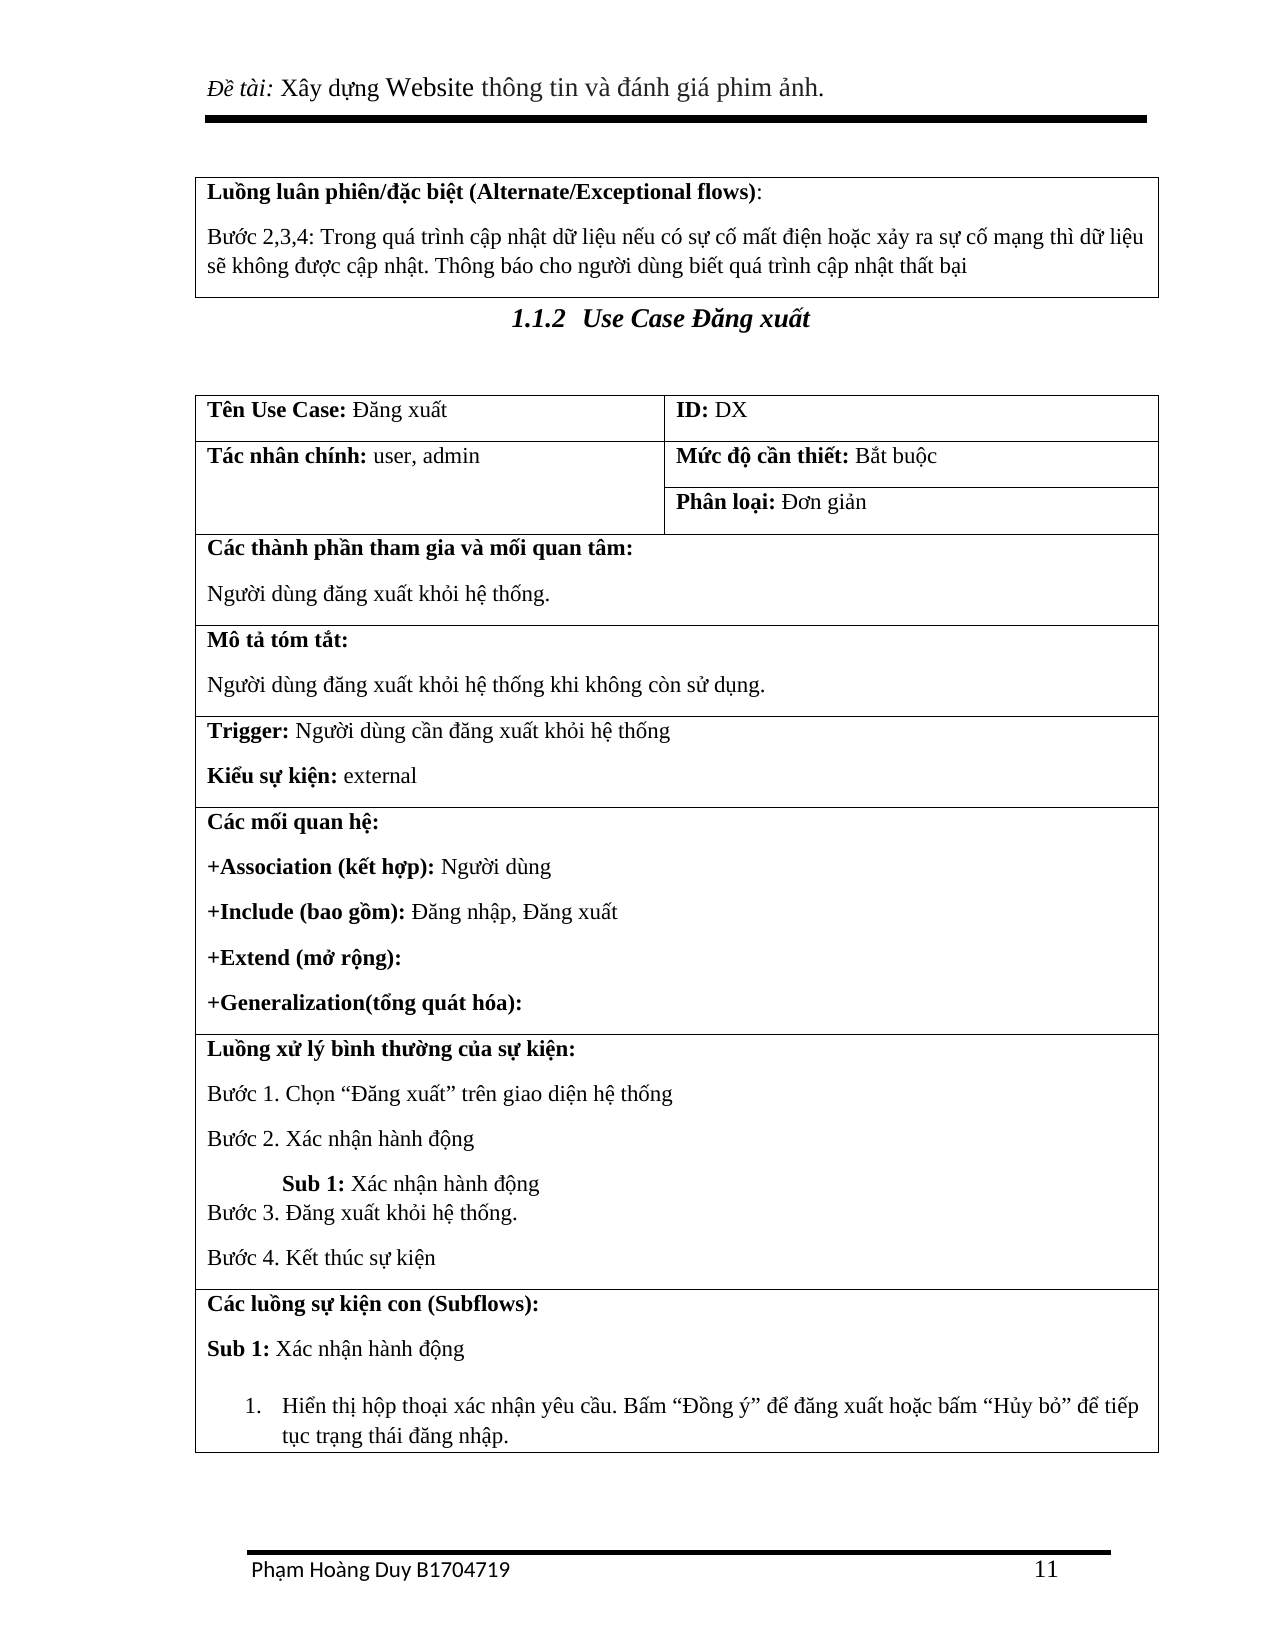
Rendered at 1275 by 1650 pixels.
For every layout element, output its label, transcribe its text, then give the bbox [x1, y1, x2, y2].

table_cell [196, 1290, 1158, 1452]
table_cell Các mối quan hệ: +Association (kết hợp): Người dùng +Include (bao gồm): Đăng nhập, Đăng xuất +Extend (mở rộng): +Generalization(tổng quát hóa): [196, 808, 1158, 1034]
table_cell Luồng luân phiên/đặc biệt (Alternate/Exceptional flows): Bước 2,3,4: Trong quá trình cập nhật dữ liệu nếu có sự cố mất điện hoặc xảy ra sự cố mạng thì dữ liệu sẽ không được cập nhật. Thông báo cho người dùng biết quá trình cập nhật thất bại [196, 178, 1158, 297]
table_cell Trigger: Người dùng cần đăng xuất khỏi hệ thống Kiểu sự kiện: external [196, 717, 1158, 807]
table_cell Luồng xử lý bình thường của sự kiện: Bước 1. Chọn “Đăng xuất” trên giao diện hệ thống Bước 2. Xác nhận hành động Sub 1: Xác nhận hành động Bước 3. Đăng xuất khỏi hệ thống. Bước 4. Kết thúc sự kiện [196, 1035, 1158, 1289]
table_header Tên Use Case: Đăng xuất [196, 396, 664, 441]
table_cell Các thành phần tham gia và mối quan tâm: Người dùng đăng xuất khỏi hệ thống. [196, 535, 1158, 625]
table_cell Tác nhân chính: user, admin [196, 442, 664, 533]
table_cell Mô tả tóm tắt: Người dùng đăng xuất khỏi hệ thống khi không còn sử dụng. [196, 626, 1158, 716]
table_header ID: DX [665, 396, 1158, 441]
subtitle Use Case Đăng xuất [511, 302, 1157, 333]
table_cell Mức độ cần thiết: Bắt buộc [665, 442, 1158, 487]
table_cell Phân loại: Đơn giản [665, 488, 1158, 533]
